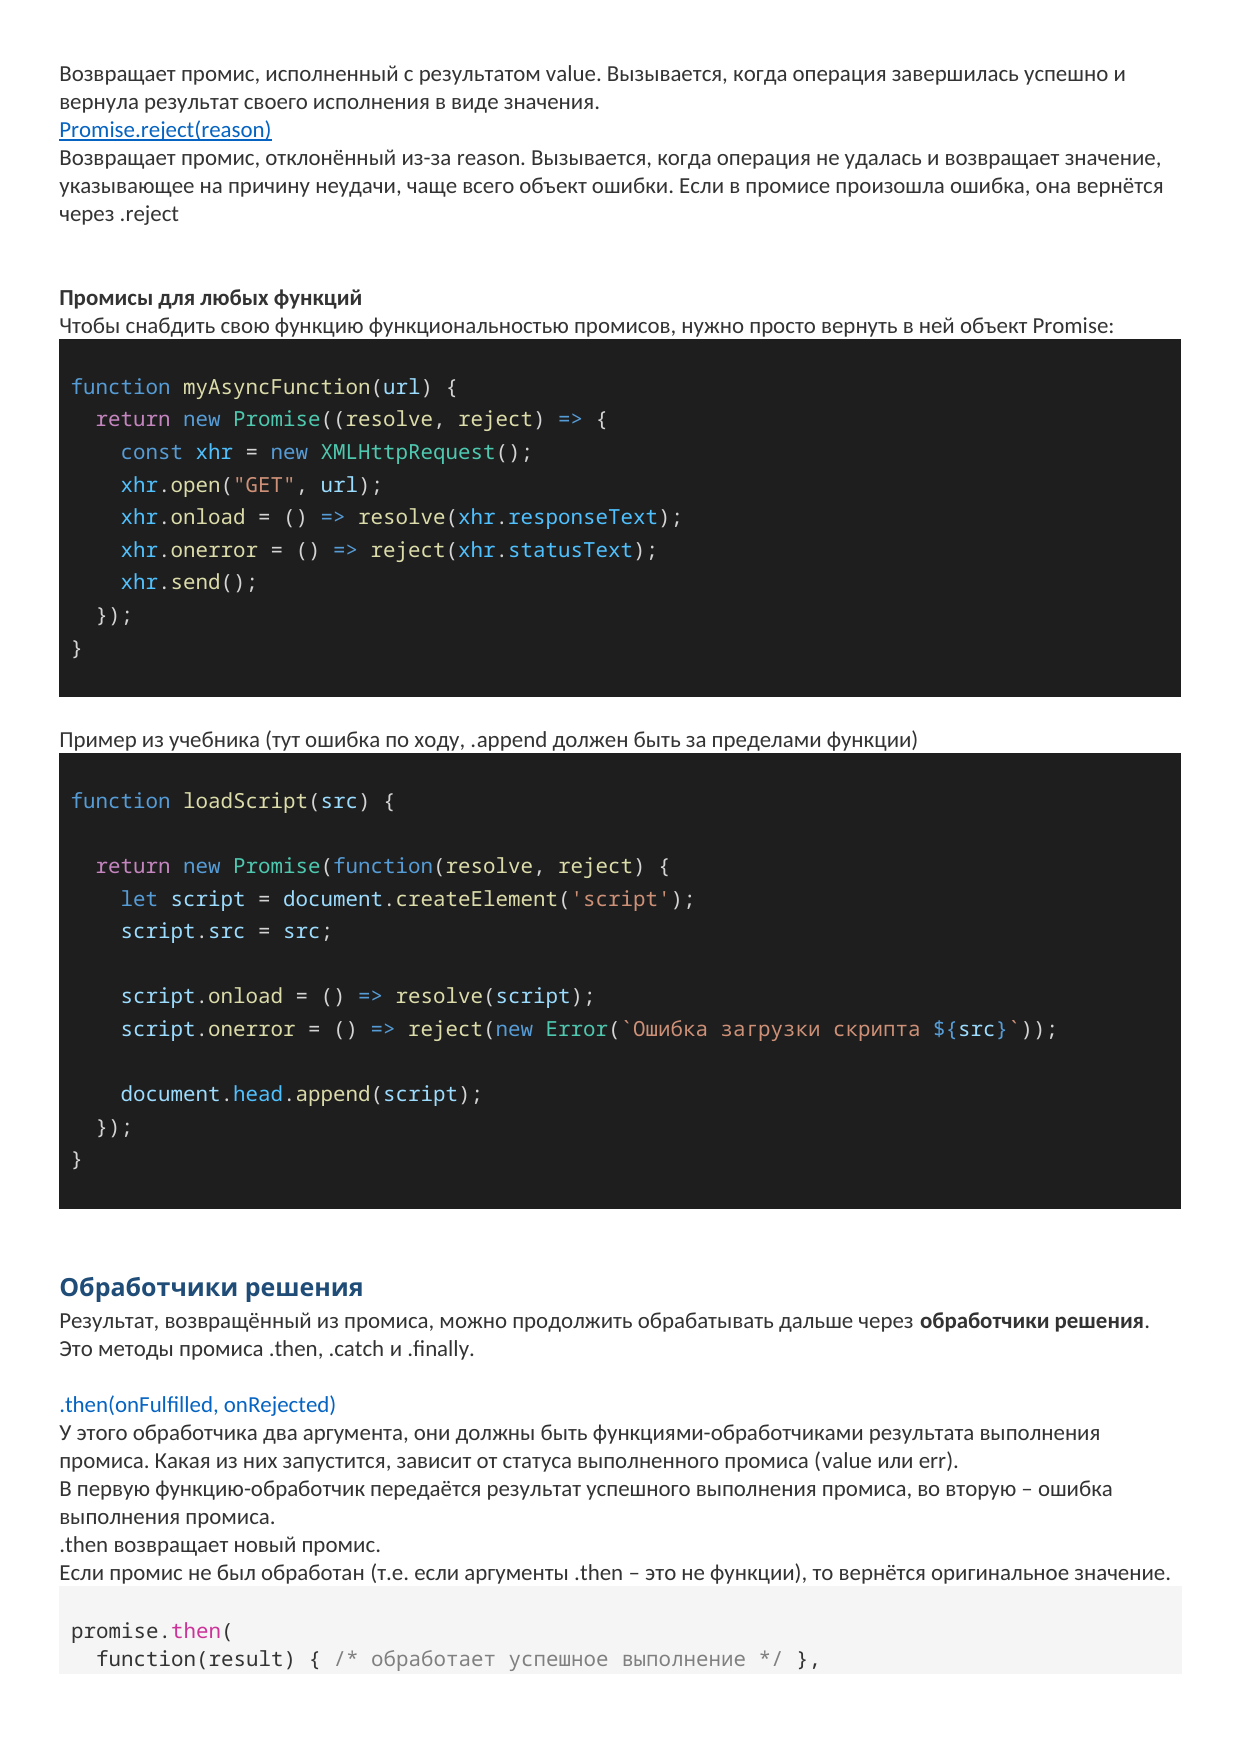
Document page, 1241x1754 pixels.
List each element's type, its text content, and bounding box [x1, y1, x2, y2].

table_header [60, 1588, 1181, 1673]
text Результат, возвращённый из промиса, можно продолжить обрабатывать дальше через обработчики решения. Это методы промиса .then, .catch и .finally. [59, 1306, 1181, 1362]
text Промисы для любых функций [59, 283, 1181, 311]
text В первую функцию-обработчик передаётся результат успешного выполнения промиса, во вторую – ошибка выполнения промиса. [59, 1474, 1181, 1530]
text Возвращает промис, исполненный с результатом value. Вызывается, когда операция завершилась успешно и вернула результат своего исполнения в виде значения. [59, 59, 1181, 115]
text .then(onFulfilled, onRejected) [59, 1390, 1181, 1418]
subtitle Обработчики решения [59, 1269, 1181, 1303]
text .then возвращает новый промис. [59, 1530, 1181, 1558]
text Promise.reject(reason) [59, 115, 1181, 143]
text Чтобы снабдить свою функцию функциональностью промисов, нужно просто вернуть в ней объект Promise: [59, 311, 1181, 339]
text У этого обработчика два аргумента, они должны быть функциями-обработчиками результата выполнения промиса. Какая из них запустится, зависит от статуса выполненного промиса (value или err). [59, 1418, 1181, 1474]
text Возвращает промис, отклонённый из-за reason. Вызывается, когда операция не удалась и возвращает значение, указывающее на причину неудачи, чаще всего объект ошибки. Если в промисе произошла ошибка, она вернётся через .reject [59, 143, 1181, 227]
text Пример из учебника (тут ошибка по ходу, .append должен быть за пределами функции) [59, 725, 1181, 753]
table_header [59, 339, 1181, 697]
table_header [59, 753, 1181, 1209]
text Если промис не был обработан (т.е. если аргументы .then – это не функции), то вернётся оригинальное значение. [59, 1558, 1181, 1586]
